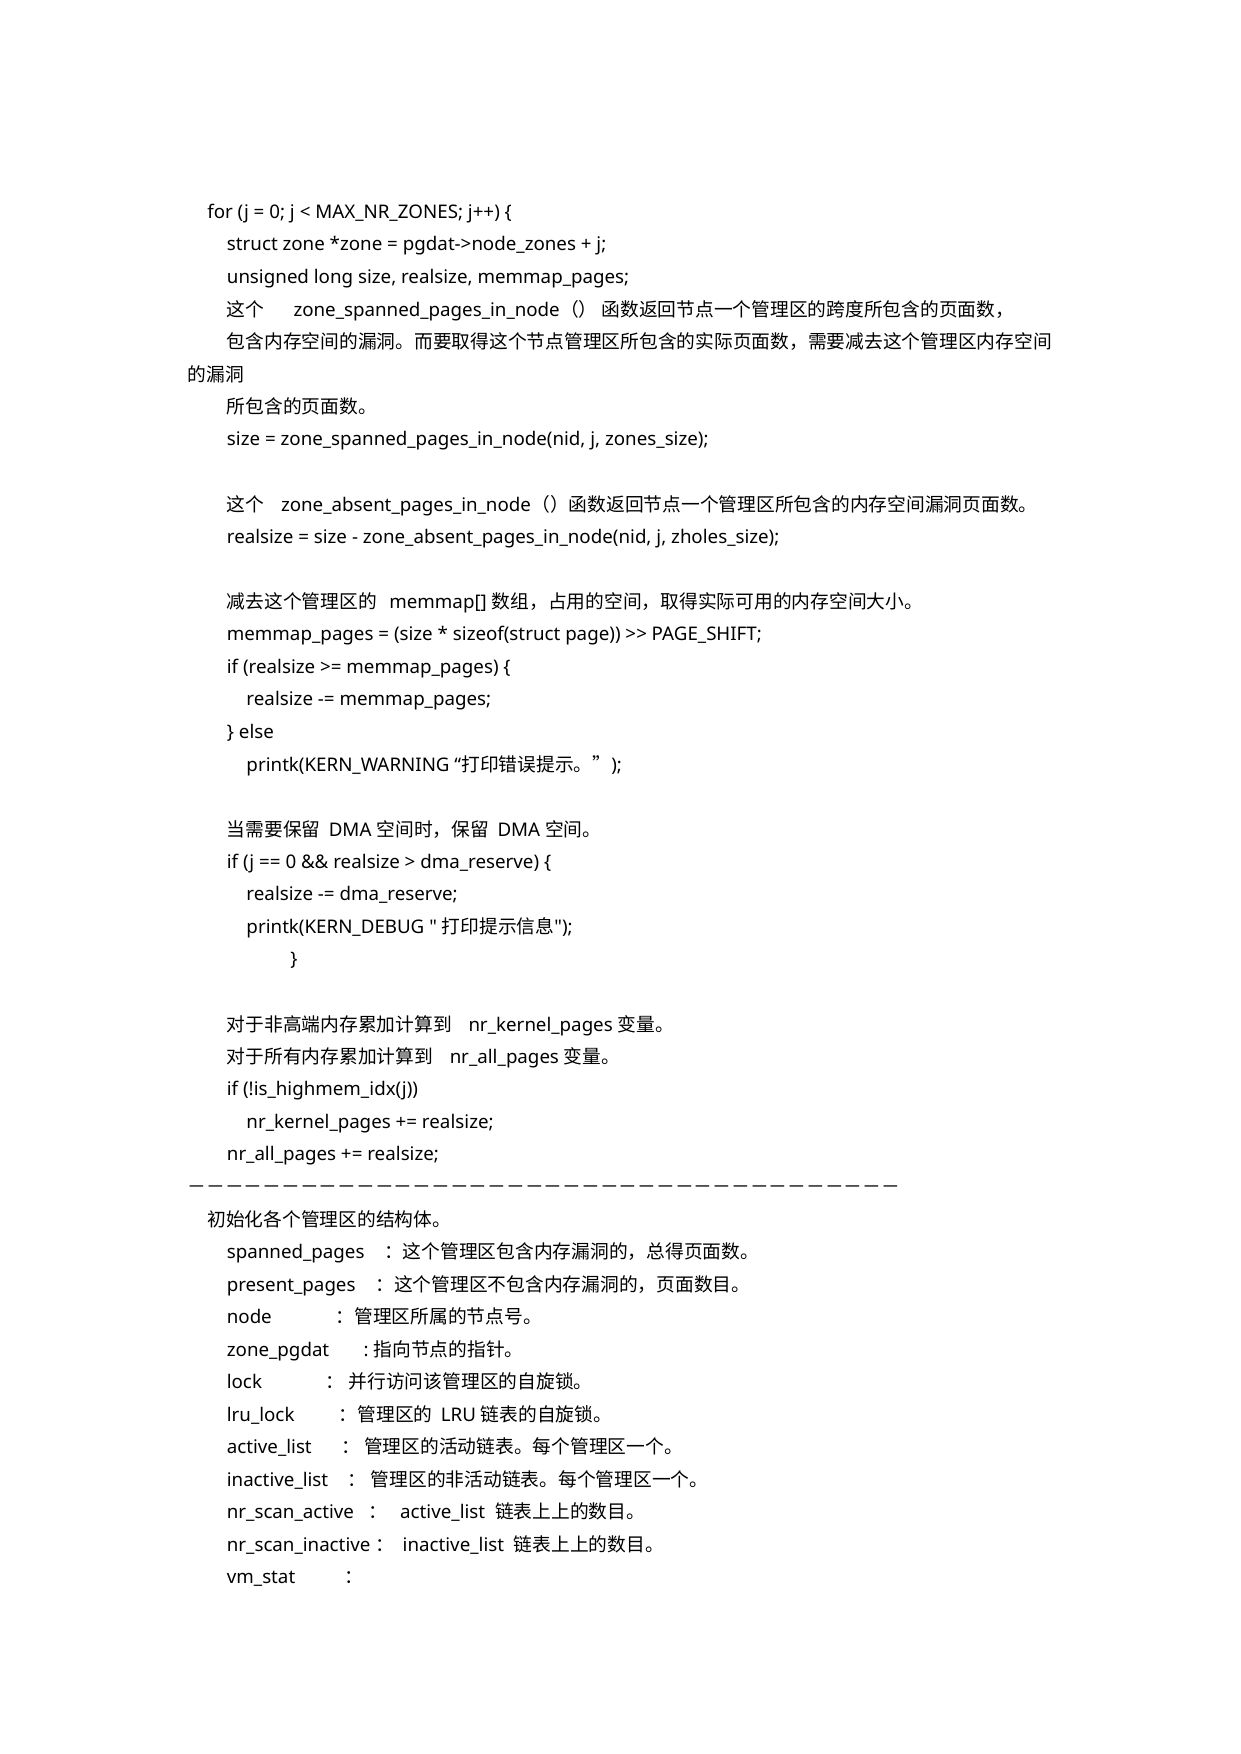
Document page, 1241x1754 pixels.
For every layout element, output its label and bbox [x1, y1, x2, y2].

text [187, 162, 1053, 1592]
